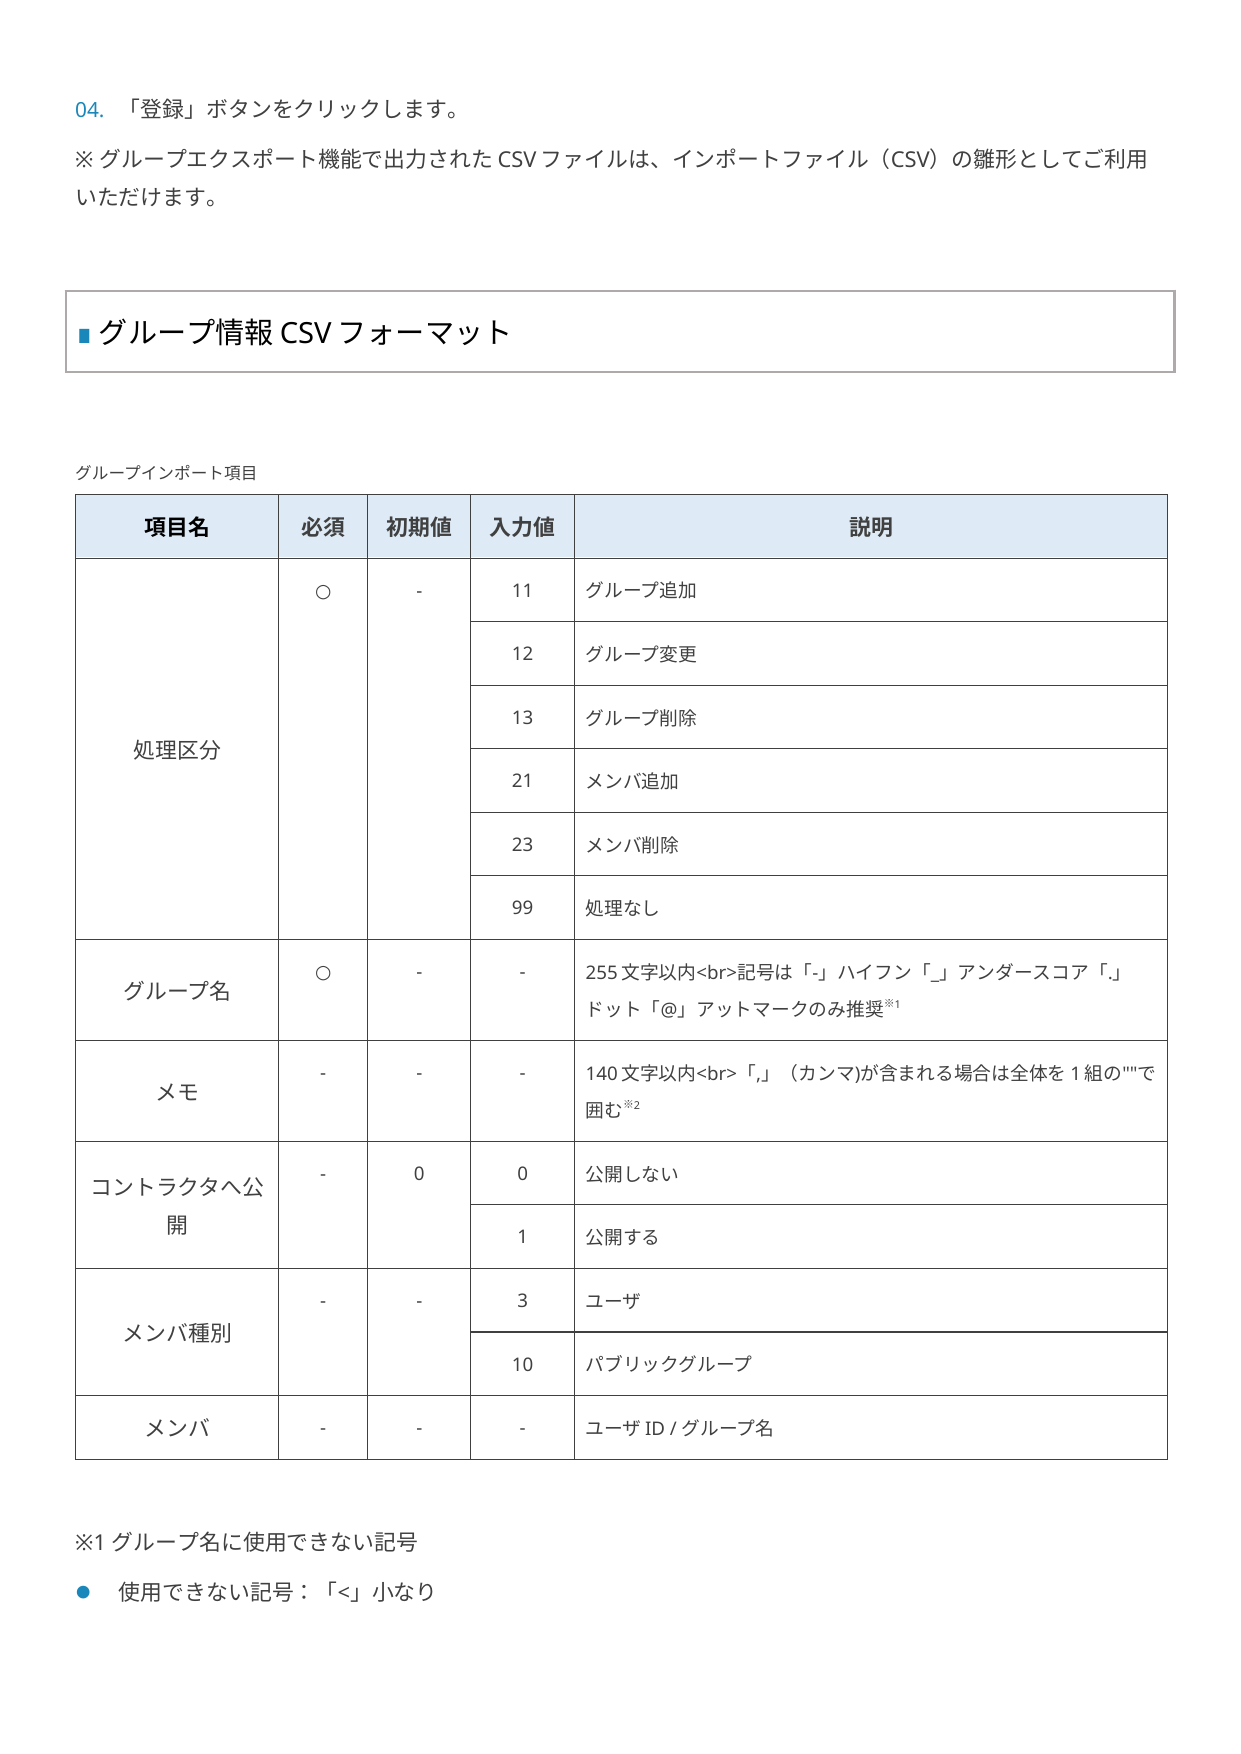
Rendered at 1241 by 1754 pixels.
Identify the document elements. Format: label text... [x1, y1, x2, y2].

table_cell - [279, 1142, 367, 1268]
table_cell 公開しない [575, 1142, 1167, 1204]
table_cell - [368, 1269, 470, 1395]
table_cell 3 [471, 1269, 574, 1331]
subtitle グループインポート項目 [75, 453, 1165, 491]
table_cell 23 [471, 813, 574, 875]
table_cell ユーザID / グループ名 [575, 1396, 1167, 1458]
table_header 説明 [575, 495, 1167, 557]
table_cell メンバ削除 [575, 813, 1167, 875]
table_cell メンバ種別 [76, 1269, 278, 1395]
table_cell - [279, 1041, 367, 1141]
table_header 項目名 [76, 495, 278, 557]
table_cell パブリックグループ [575, 1333, 1167, 1395]
table_cell - [368, 1396, 470, 1458]
table_cell - [279, 1269, 367, 1395]
table_cell ○ [279, 559, 367, 939]
table_cell グループ名 [76, 940, 278, 1040]
table_cell 140文字以内<br>「,」（カンマ)が含まれる場合は全体を1組の""で囲む※2 [575, 1041, 1167, 1141]
table_cell グループ変更 [575, 622, 1167, 684]
table_cell - [368, 1041, 470, 1141]
table_header 初期値 [368, 495, 470, 557]
table_cell コントラクタへ公開 [76, 1142, 278, 1268]
table_cell 255文字以内<br>記号は「-」ハイフン「_」アンダースコア「.」ドット「@」アットマークのみ推奨※1 [575, 940, 1167, 1040]
list ※1 グループ名に使用できない記号 [75, 1522, 1165, 1559]
table_cell 11 [471, 559, 574, 621]
table_cell メモ [76, 1041, 278, 1141]
table_cell 13 [471, 686, 574, 748]
table_header 入力値 [471, 495, 574, 557]
table_cell ユーザ [575, 1269, 1167, 1331]
table_cell グループ削除 [575, 686, 1167, 748]
table_cell - [471, 1041, 574, 1141]
table_cell 10 [471, 1333, 574, 1395]
table_cell 12 [471, 622, 574, 684]
table_cell 0 [368, 1142, 470, 1268]
text グループ情報CSVフォーマット [67, 292, 1173, 371]
table_cell メンバ [76, 1396, 278, 1458]
list 使用できない記号：「<」小なり [75, 1572, 1165, 1609]
table_cell ○ [279, 940, 367, 1040]
table_cell 1 [471, 1205, 574, 1268]
table_cell グループ追加 [575, 559, 1167, 621]
table_cell 処理なし [575, 876, 1167, 939]
table_cell - [368, 940, 470, 1040]
table_cell 0 [471, 1142, 574, 1204]
table_cell 公開する [575, 1205, 1167, 1268]
table_cell - [368, 559, 470, 939]
list 「登録」ボタンをクリックします。 [75, 89, 1165, 127]
table_cell - [279, 1396, 367, 1458]
table_cell 処理区分 [76, 559, 278, 939]
table_cell メンバ追加 [575, 749, 1167, 812]
table_cell 99 [471, 876, 574, 939]
table_header 必須 [279, 495, 367, 557]
text ※ グループエクスポート機能で出力されたCSVファイルは、インポートファイル（CSV）の雛形としてご利用いただけます。 [75, 139, 1165, 214]
table_cell - [471, 940, 574, 1040]
table_cell - [471, 1396, 574, 1458]
table_cell 21 [471, 749, 574, 812]
